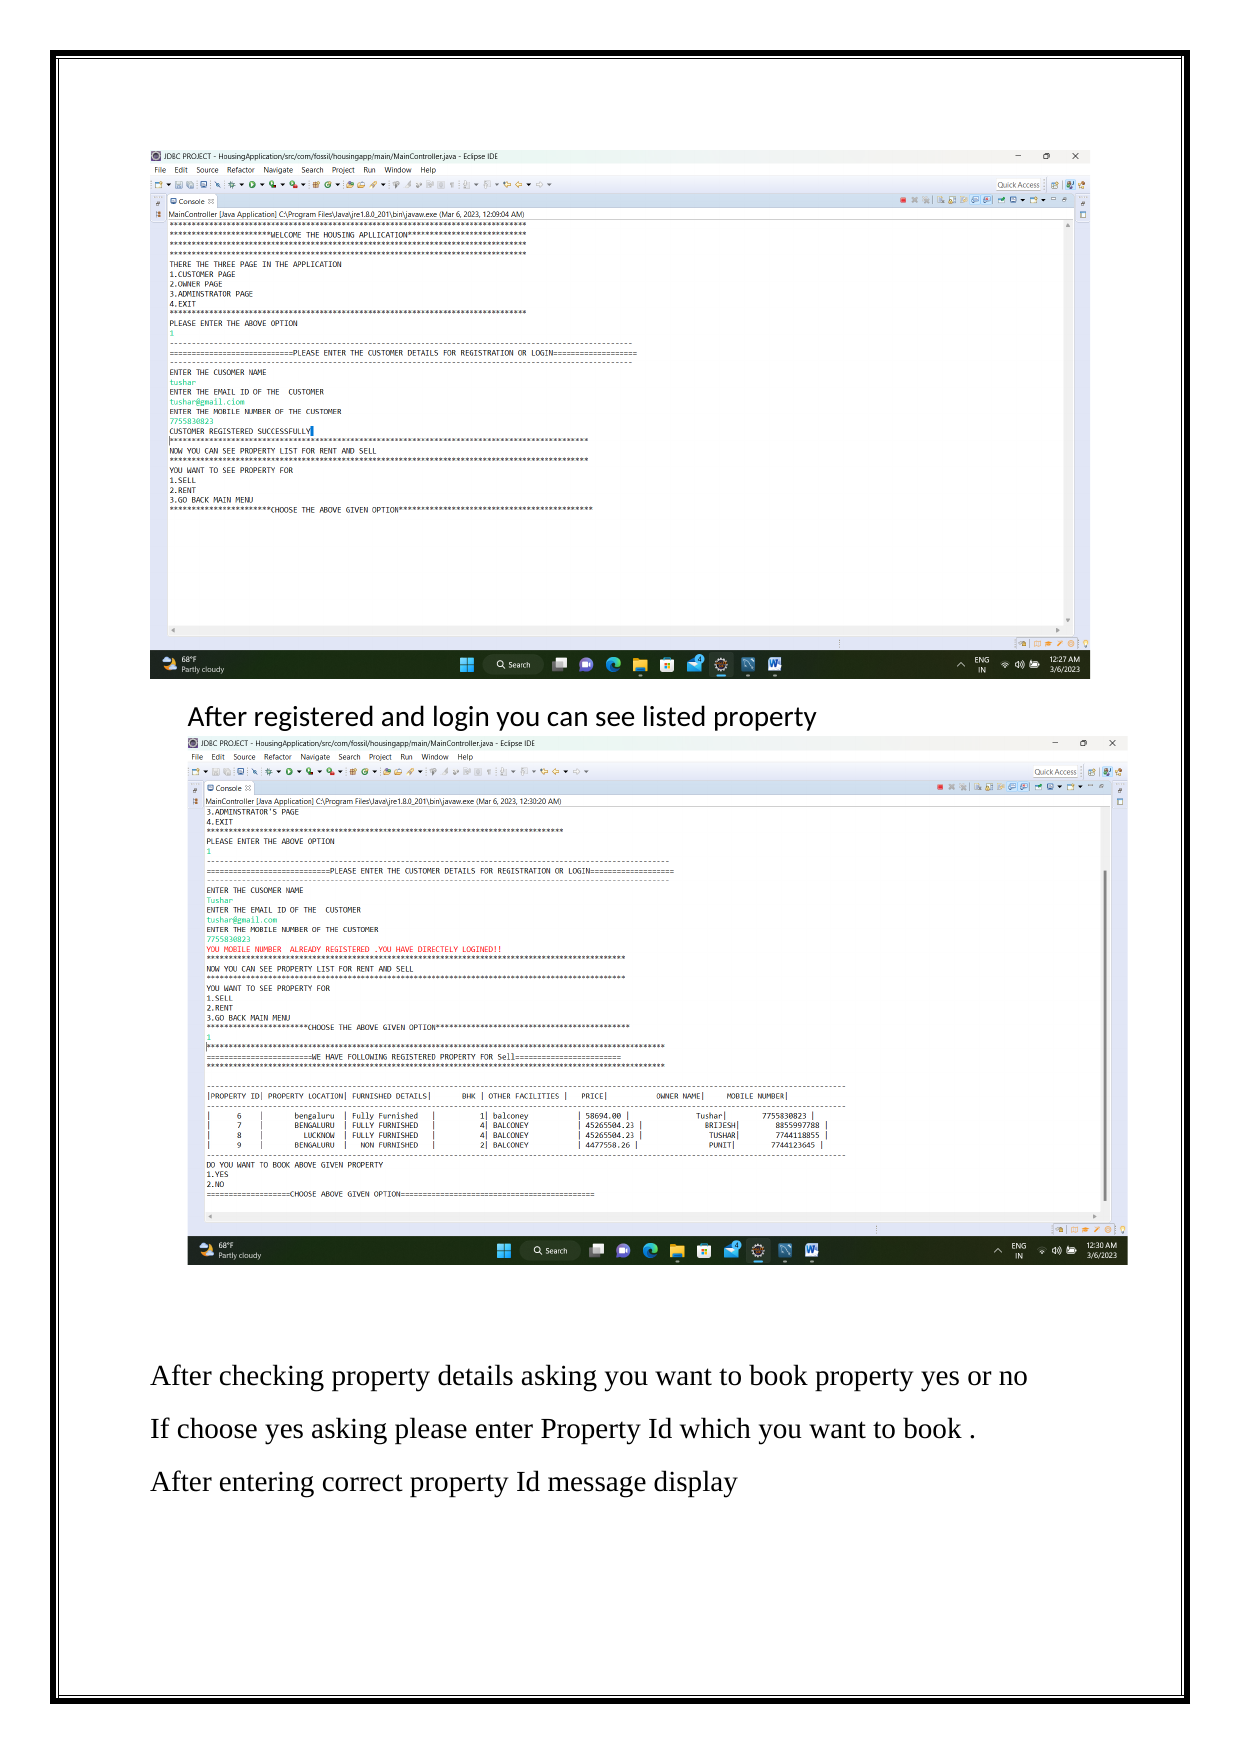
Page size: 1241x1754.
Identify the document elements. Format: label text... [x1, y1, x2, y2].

picture [187, 736, 1128, 1265]
text After entering correct property Id message display [150, 1464, 1090, 1498]
text After checking property details asking you want to book property yes or no [150, 1358, 1090, 1392]
list After registered and login you can see listed property [187, 698, 1090, 733]
picture [150, 150, 1091, 679]
text If choose yes asking please enter Property Id which you want to book . [150, 1411, 1090, 1445]
